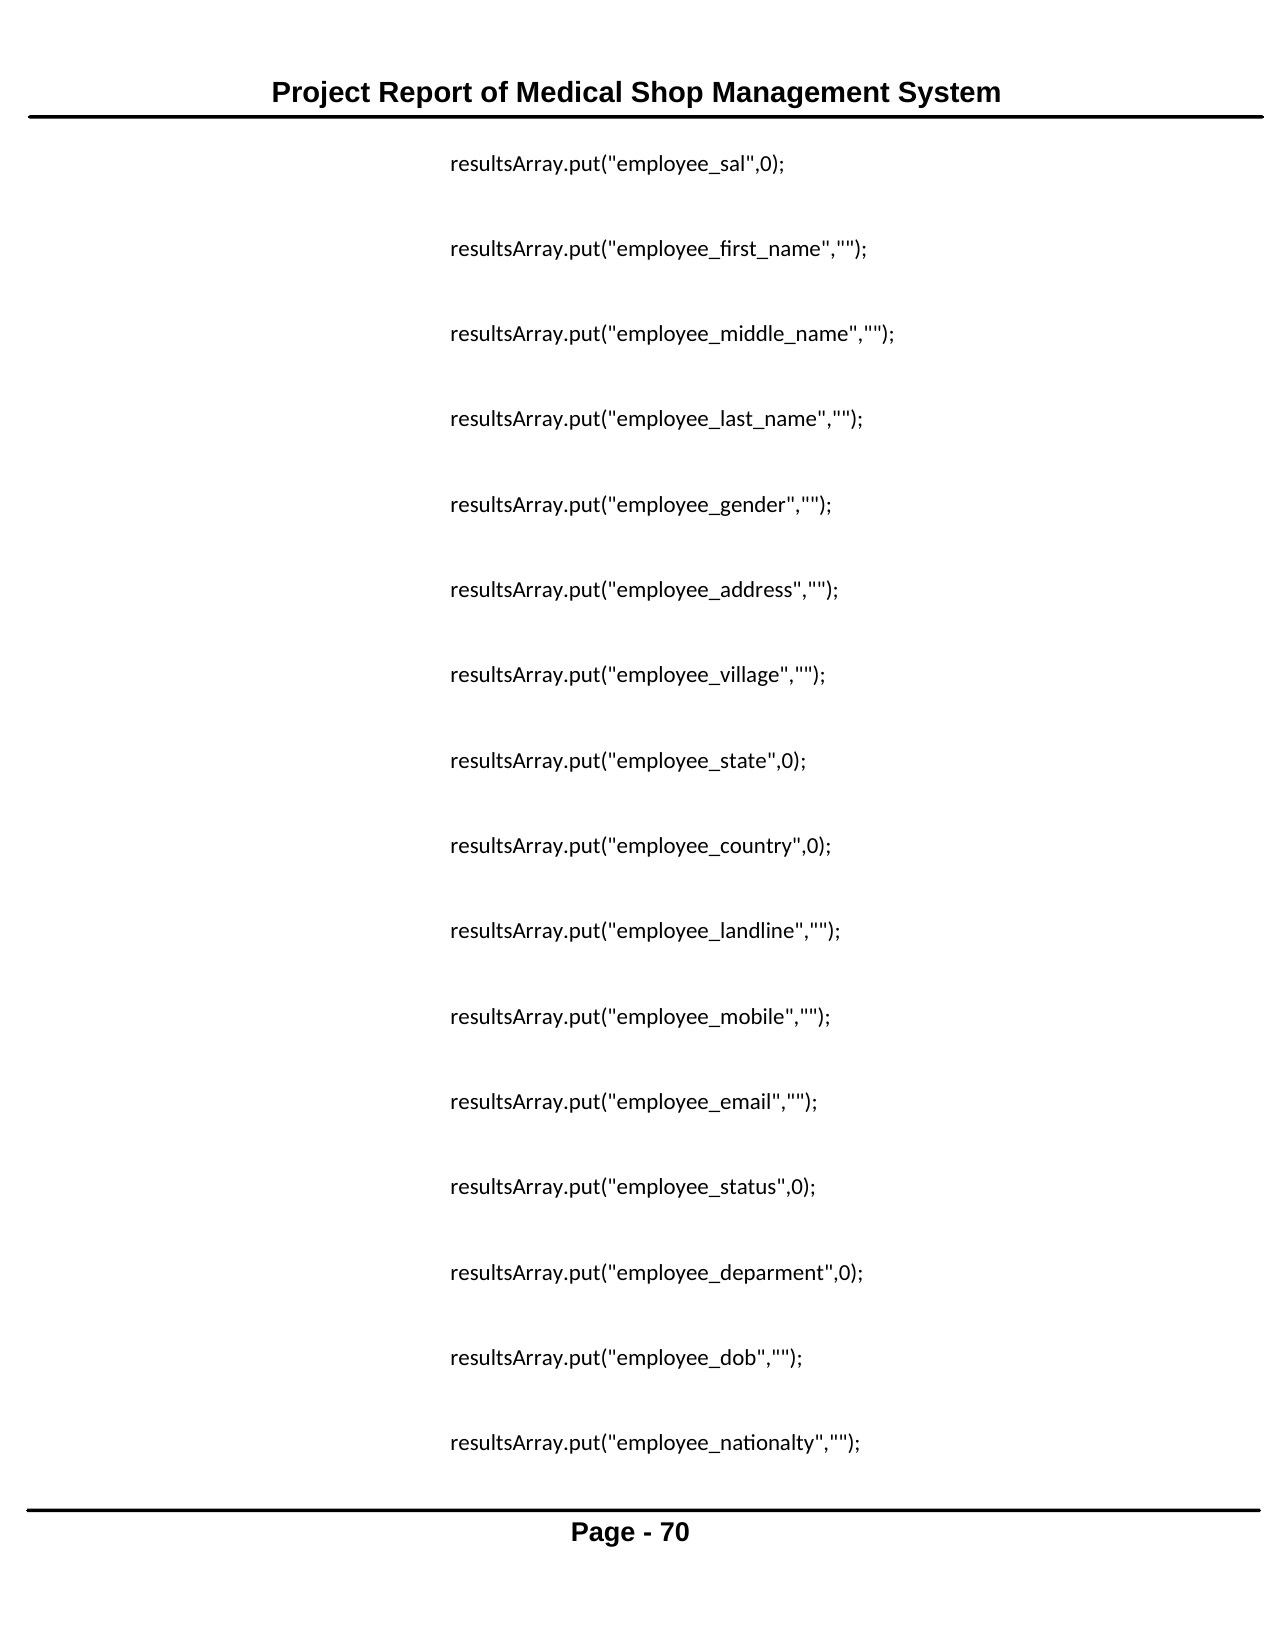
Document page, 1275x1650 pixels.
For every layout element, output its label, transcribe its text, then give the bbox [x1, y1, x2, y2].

text resultsArray.put("employee_status",0); [450, 1172, 1152, 1200]
text resultsArray.put("employee_state",0); [450, 746, 1152, 774]
text resultsArray.put("employee_dob",""); [450, 1343, 1152, 1371]
text resultsArray.put("employee_address",""); [450, 575, 1152, 603]
text resultsArray.put("employee_mobile",""); [450, 1002, 1152, 1030]
text resultsArray.put("employee_sal",0); [450, 149, 1152, 177]
text resultsArray.put("employee_email",""); [450, 1087, 1152, 1115]
text resultsArray.put("employee_country",0); [450, 831, 1152, 859]
text resultsArray.put("employee_gender",""); [450, 490, 1152, 518]
text resultsArray.put("employee_landline",""); [450, 916, 1152, 944]
text resultsArray.put("employee_nationalty",""); [450, 1428, 1152, 1456]
text resultsArray.put("employee_deparment",0); [450, 1258, 1152, 1286]
text resultsArray.put("employee_last_name",""); [450, 404, 1152, 433]
text resultsArray.put("employee_first_name",""); [450, 234, 1152, 262]
text resultsArray.put("employee_middle_name",""); [450, 319, 1152, 347]
text resultsArray.put("employee_village",""); [450, 661, 1152, 688]
